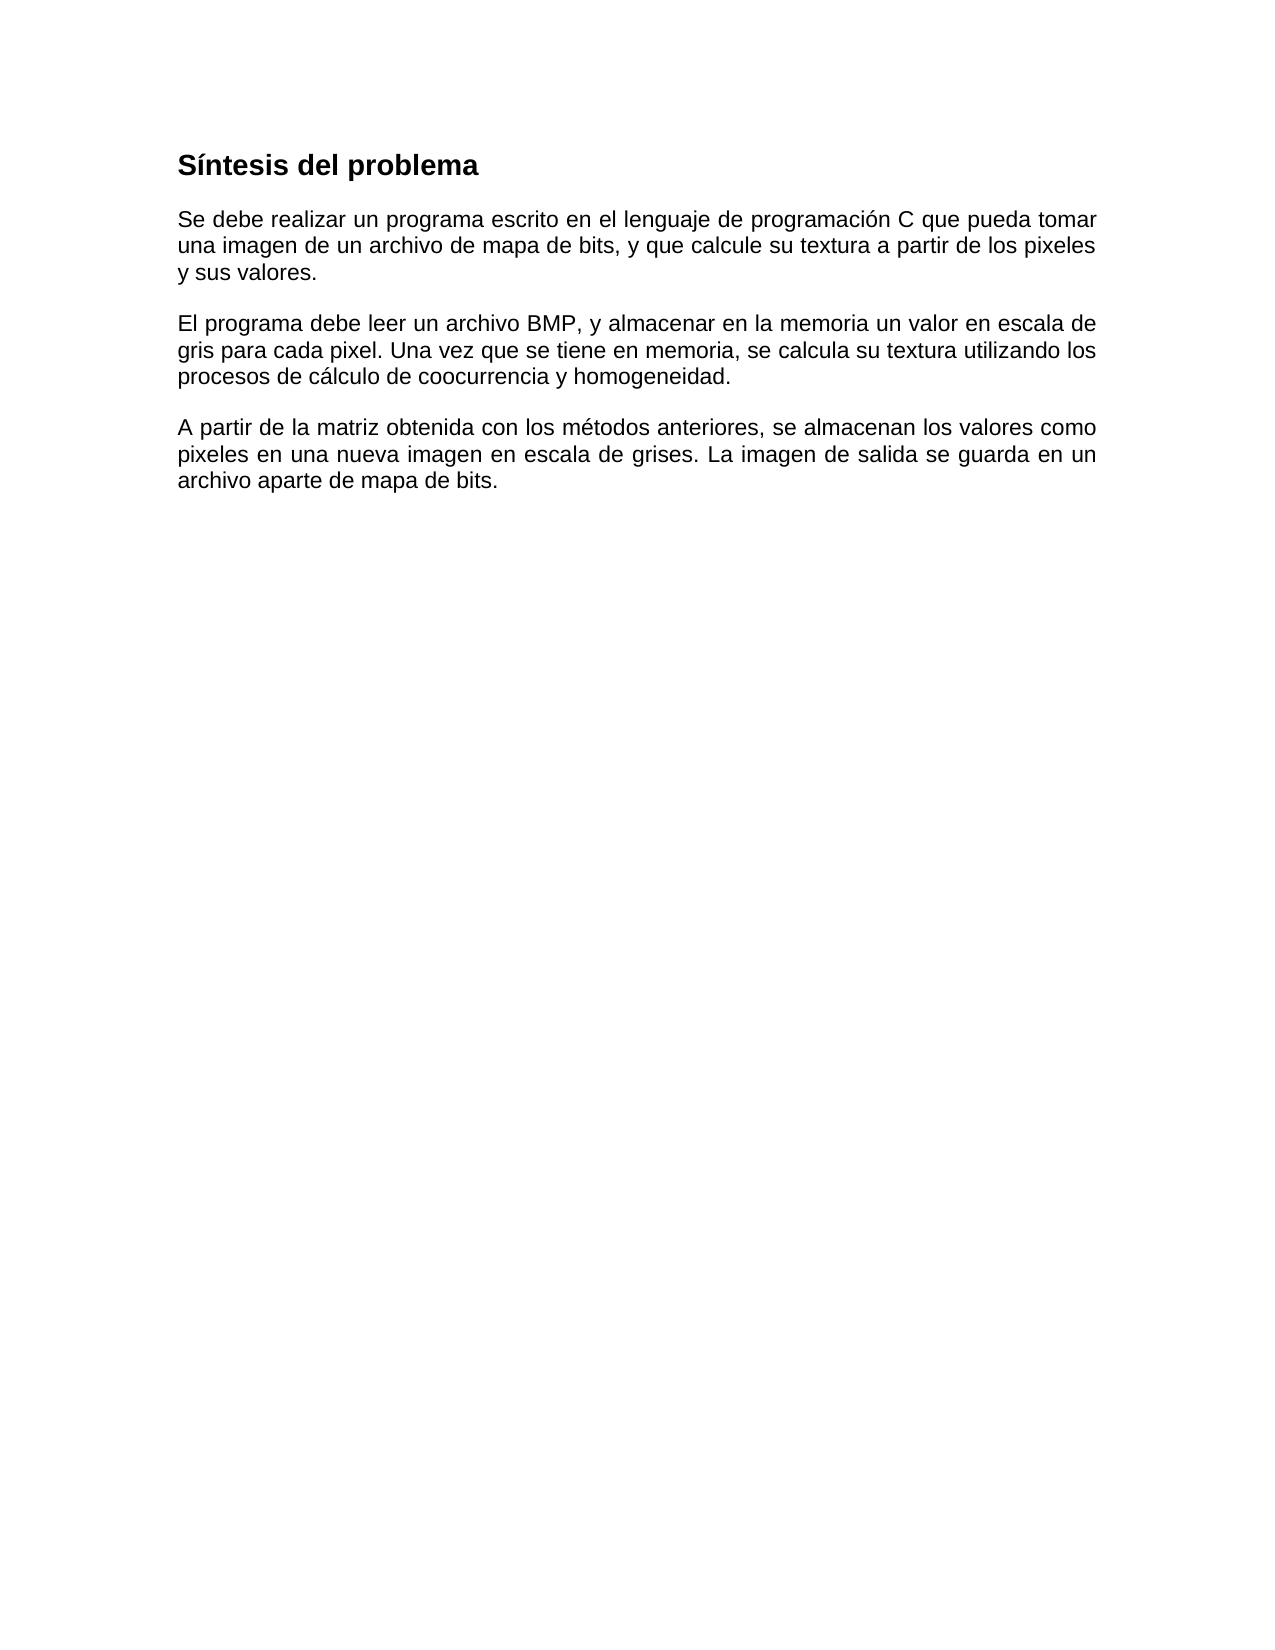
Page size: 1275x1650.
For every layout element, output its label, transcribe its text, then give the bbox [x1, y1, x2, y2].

text El programa debe leer un archivo BMP, y almacenar en la memoria un valor en escala de gris para cada pixel. Una vez que se tiene en memoria, se calcula su textura utilizando los procesos de cálculo de coocurrencia y homogeneidad. [177, 310, 1098, 389]
text A partir de la matriz obtenida con los métodos anteriores, se almacenan los valores como pixeles en una nueva imagen en escala de grises. La imagen de salida se guarda en un archivo aparte de mapa de bits. [177, 414, 1098, 493]
text Síntesis del problema [177, 148, 1098, 181]
text Se debe realizar un programa escrito en el lenguaje de programación C que pueda tomar una imagen de un archivo de mapa de bits, y que calcule su textura a partir de los pixeles y sus valores. [177, 206, 1098, 285]
